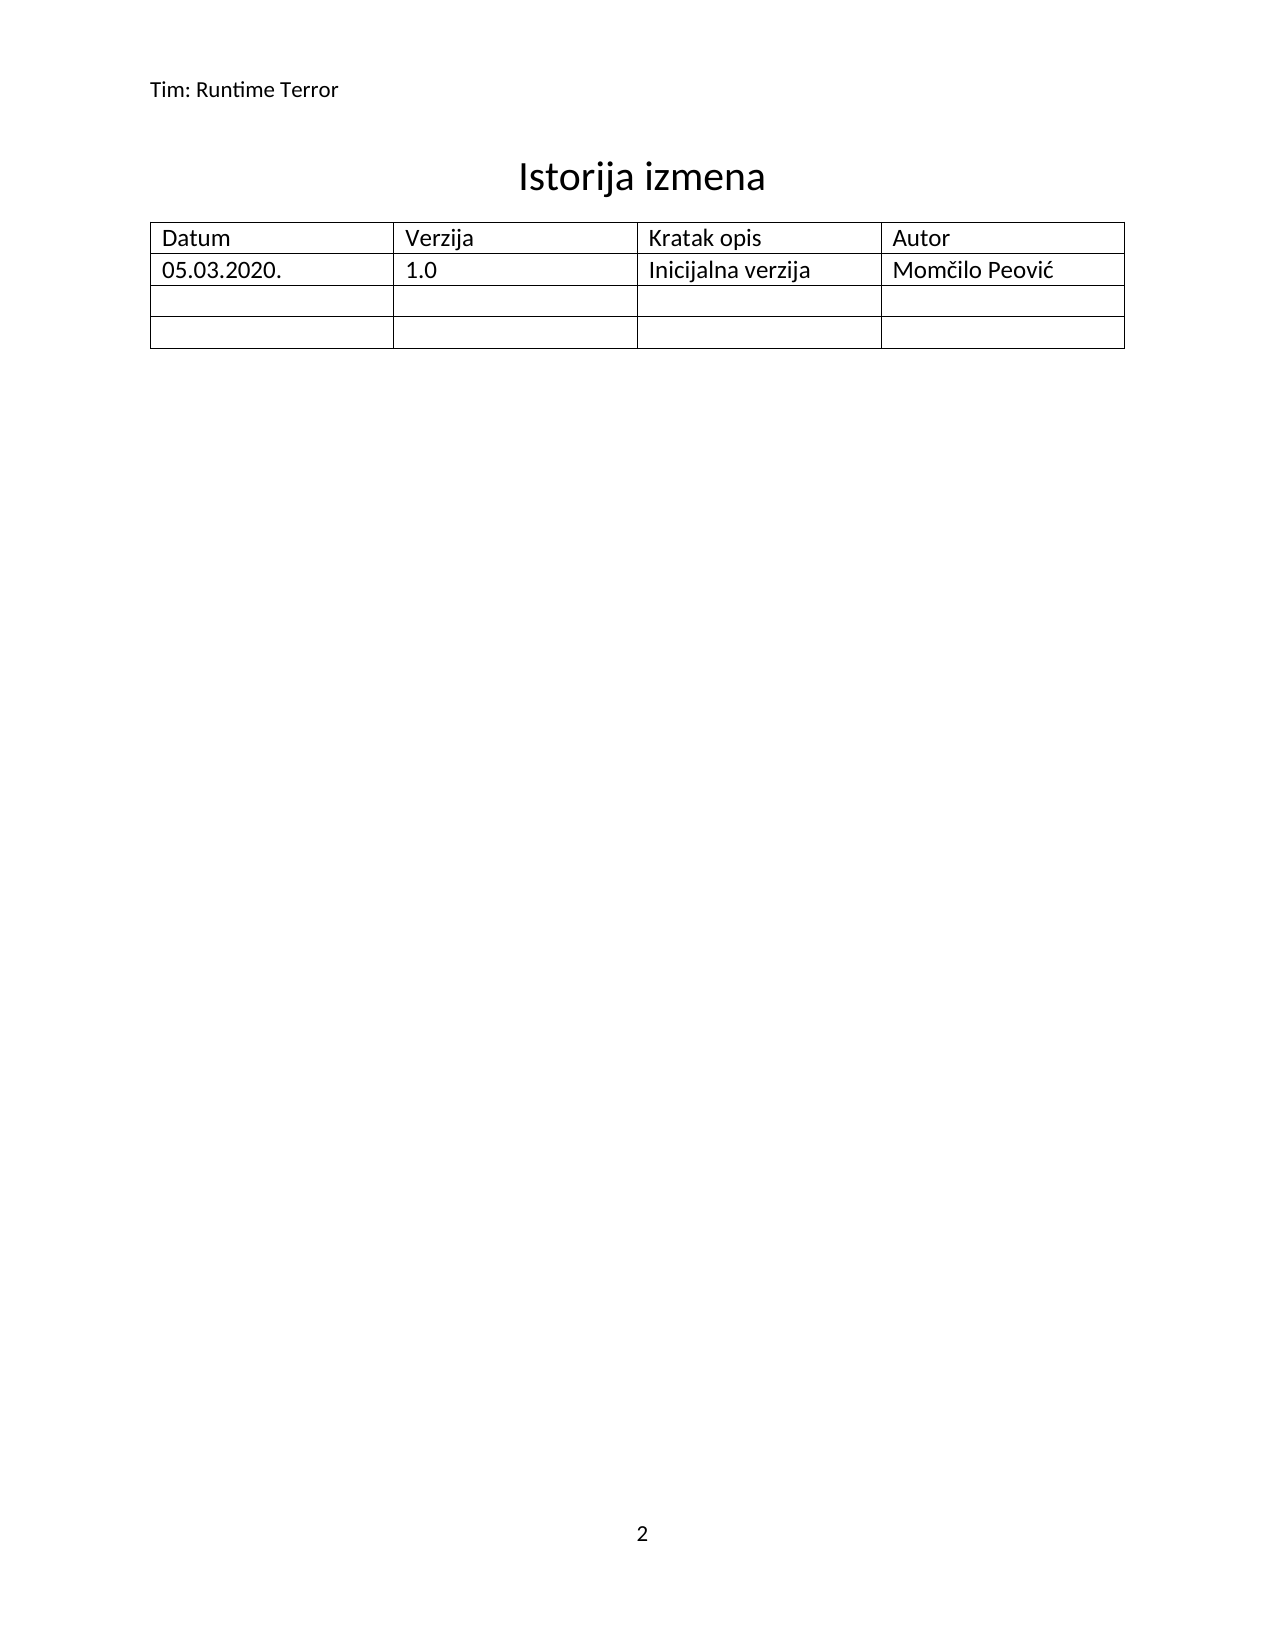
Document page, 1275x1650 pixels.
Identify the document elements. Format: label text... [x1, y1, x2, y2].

table_header Datum [151, 223, 393, 253]
table_cell [638, 286, 881, 316]
table_header Autor [882, 223, 1124, 253]
table_cell [394, 286, 637, 316]
table_header Verzija [394, 223, 637, 253]
text Istorija izmena [150, 150, 1134, 201]
table_cell 05.03.2020. [151, 254, 393, 285]
table_cell [151, 286, 393, 316]
table_cell Momčilo Peović [882, 254, 1124, 285]
table_cell [394, 317, 637, 348]
table_cell 1.0 [394, 254, 637, 285]
table_cell [638, 317, 881, 348]
table_cell [151, 317, 393, 348]
table_cell [882, 317, 1124, 348]
table_cell Inicijalna verzija [638, 254, 881, 285]
table_cell [882, 286, 1124, 316]
table_header Kratak opis [638, 223, 881, 253]
